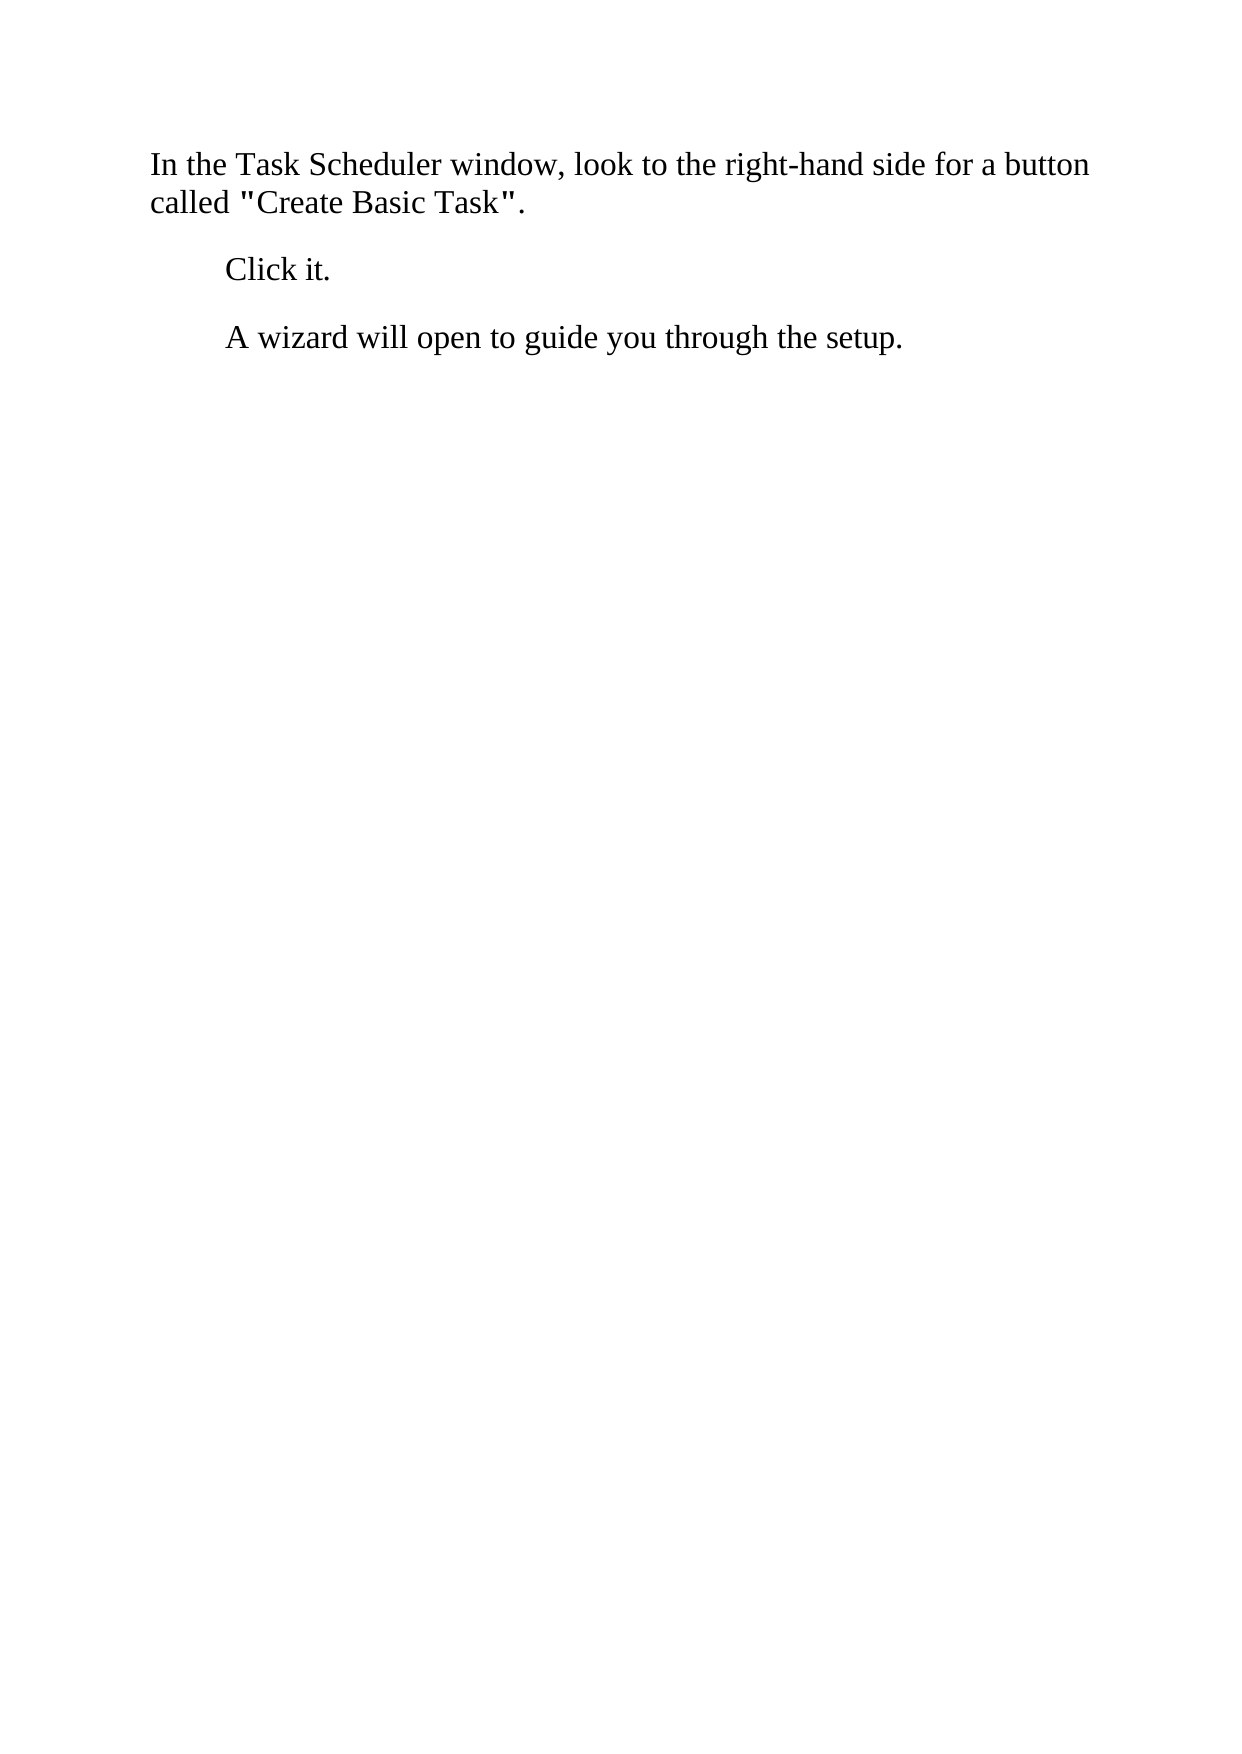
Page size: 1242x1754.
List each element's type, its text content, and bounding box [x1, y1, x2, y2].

text In the Task Scheduler window, look to the right-hand side for a button called "Create Basic Task". [150, 144, 1094, 220]
text A wizard will open to guide you through the setup. [225, 317, 1094, 355]
text Click it. [225, 249, 1094, 288]
